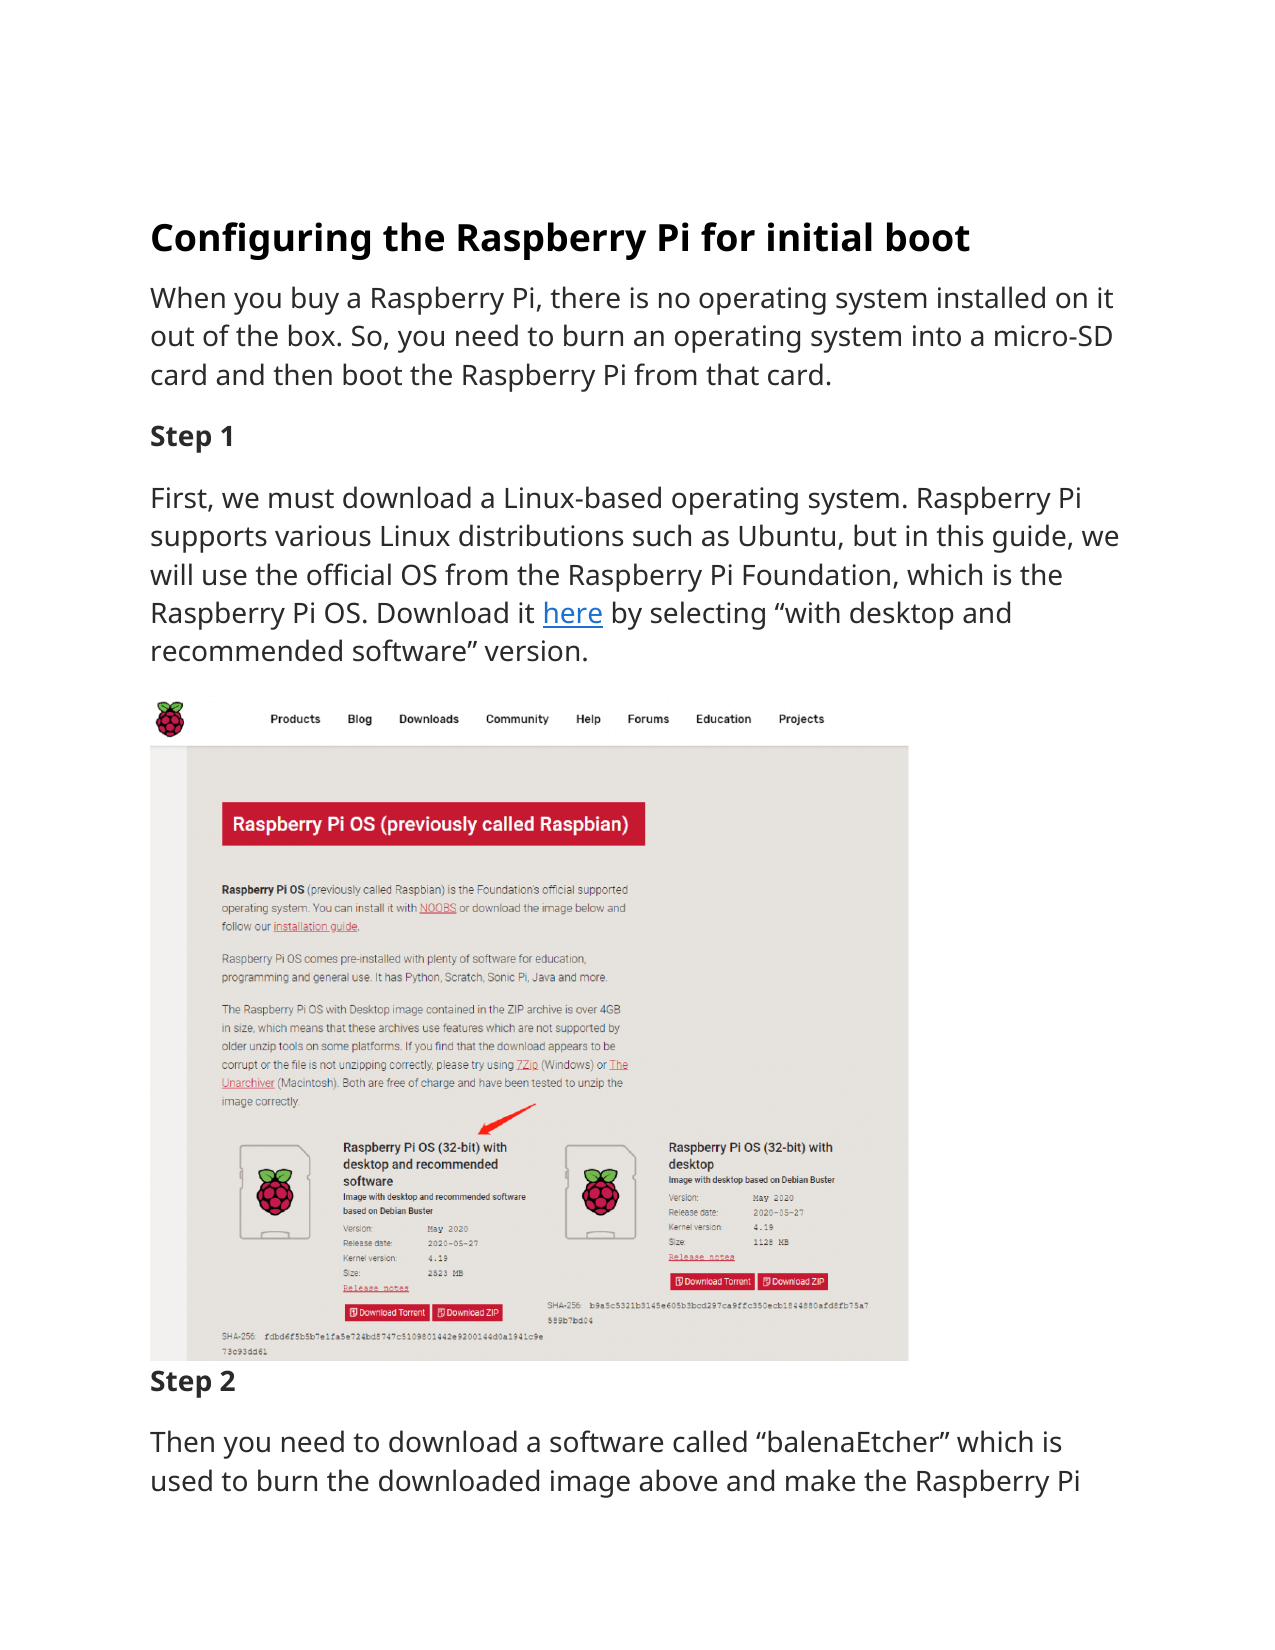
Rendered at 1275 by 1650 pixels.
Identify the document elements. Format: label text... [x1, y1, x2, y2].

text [150, 1423, 1125, 1499]
text When you buy a Raspberry Pi, there is no operating system installed on it out of the box. So, you need to burn an operating system into a micro-SD card and then boot the Raspberry Pi from that card. [150, 278, 1125, 393]
text Step 2 [150, 1361, 1125, 1399]
picture [150, 693, 909, 1361]
text Step 1 [150, 417, 1125, 455]
text Configuring the Raspberry Pi for initial boot [150, 211, 1125, 262]
text First, we must download a Linux-based operating system. Raspberry Pi supports various Linux distributions such as Ubuntu, but in this guide, we will use the official OS from the Raspberry Pi Foundation, which is the Raspberry Pi OS. Download it here by selecting “with desktop and recommended software” version. [150, 478, 1125, 670]
